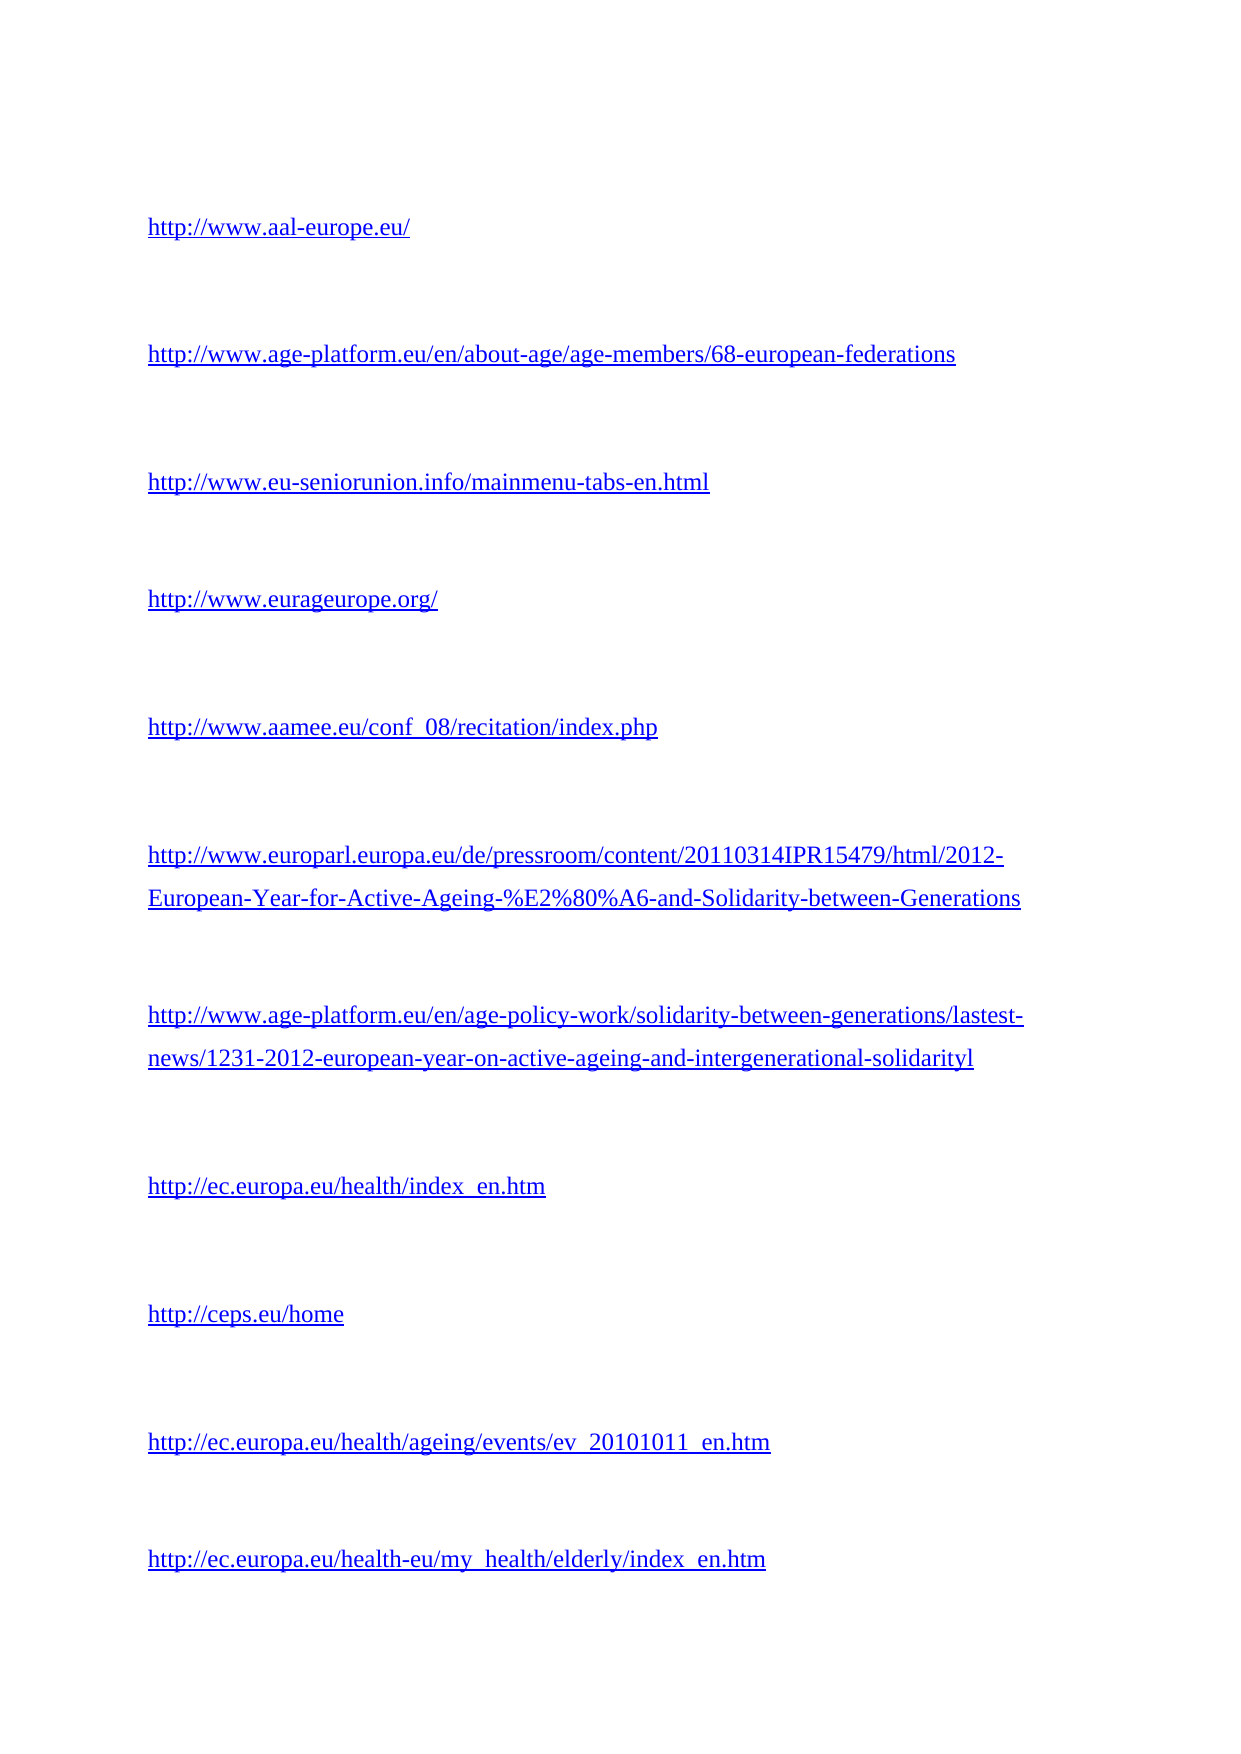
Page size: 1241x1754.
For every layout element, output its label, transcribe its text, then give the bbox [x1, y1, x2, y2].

text http://ec.europa.eu/health-eu/my_health/elderly/index_en.htm [148, 1544, 1093, 1573]
text http://ec.europa.eu/health/ageing/events/ev_20101011_en.htm [148, 1427, 1093, 1456]
text http://www.eurageurope.org/ [148, 584, 1093, 613]
text http://www.aamee.eu/conf_08/recitation/index.php [148, 712, 1093, 741]
text http://ceps.eu/home [148, 1299, 1093, 1328]
text http://www.europarl.europa.eu/de/pressroom/content/20110314IPR15479/html/2012-European-Year-for-Active-Ageing-%E2%80%A6-and-Solidarity-between-Generations [148, 840, 1093, 912]
text http://www.age-platform.eu/en/about-age/age-members/68-european-federations [148, 339, 1093, 368]
text http://ec.europa.eu/health/index_en.htm [148, 1171, 1093, 1200]
text http://www.eu-seniorunion.info/mainmenu-tabs-en.html [148, 467, 1093, 496]
text http://www.aal-europe.eu/ [148, 212, 1093, 240]
text http://www.age-platform.eu/en/age-policy-work/solidarity-between-generations/lastest-news/1231-2012-european-year-on-active-ageing-and-intergenerational-solidarityl [148, 1000, 1093, 1072]
